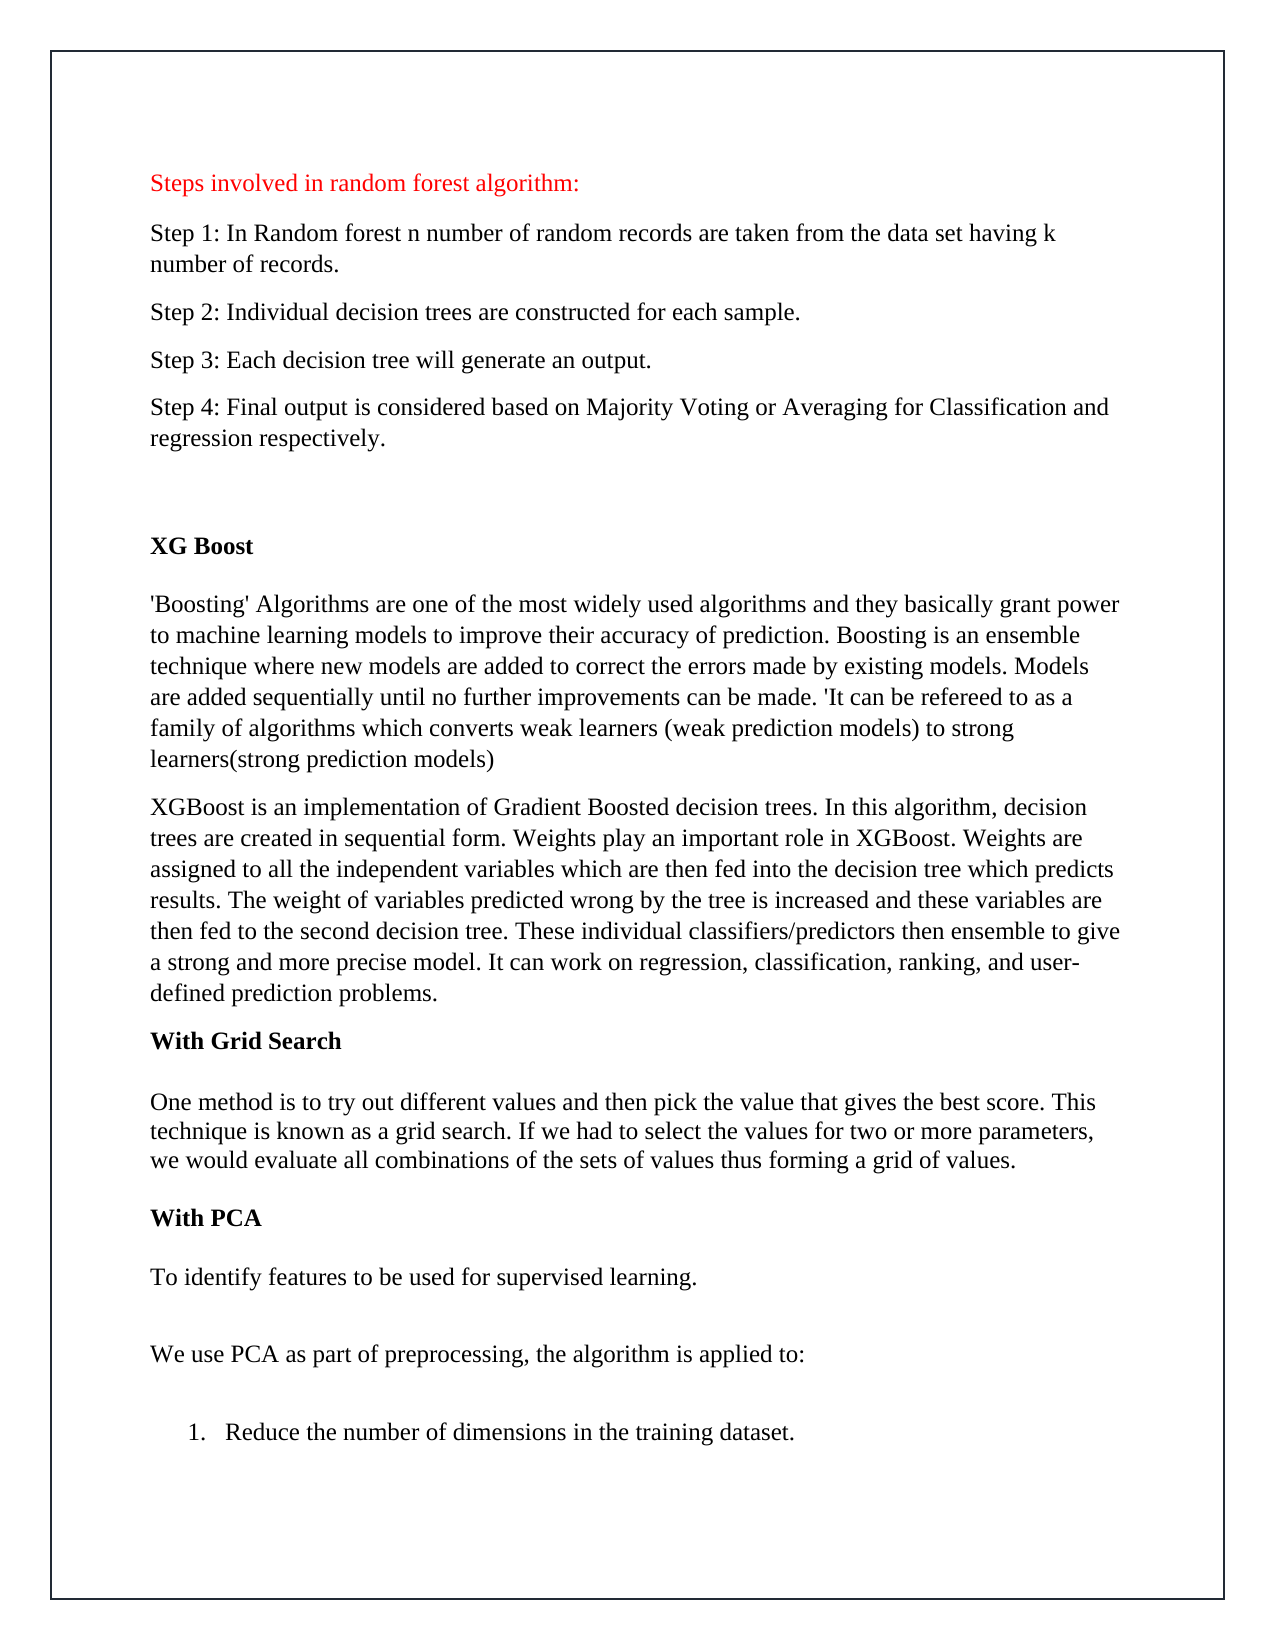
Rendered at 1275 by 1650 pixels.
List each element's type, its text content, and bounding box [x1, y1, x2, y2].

text Step 3: Each decision tree will generate an output. [150, 345, 1125, 373]
text Steps involved in random forest algorithm: [150, 150, 1125, 202]
subtitle XG Boost [150, 531, 1125, 560]
text Step 4: Final output is considered based on Majority Voting or Averaging for Classification and regression respectively. [150, 392, 1125, 452]
text 'Boosting' Algorithms are one of the most widely used algorithms and they basically grant power to machine learning models to improve their accuracy of prediction. Boosting is an ensemble technique where new models are added to correct the errors made by existing models. Models are added sequentially until no further improvements can be made. 'It can be refereed to as a family of algorithms which converts weak learners (weak prediction models) to strong learners(strong prediction models) [150, 589, 1125, 773]
text With PCA [150, 1203, 1125, 1232]
text We use PCA as part of preprocessing, the algorithm is applied to: [150, 1321, 969, 1368]
text With Grid Search [150, 1026, 1125, 1055]
text Step 1: In Random forest n number of random records are taken from the data set having k number of records. [150, 218, 1125, 278]
text One method is to try out different values and then pick the value that gives the best score. This technique is known as a grid search. If we had to select the values for two or more parameters, we would evaluate all combinations of the sets of values thus forming a grid of values. [150, 1087, 1125, 1173]
text To identify features to be used for supervised learning. [150, 1262, 1125, 1291]
text Step 2: Individual decision trees are constructed for each sample. [150, 297, 1125, 326]
text XGBoost is an implementation of Gradient Boosted decision trees. In this algorithm, decision trees are created in sequential form. Weights play an important role in XGBoost. Weights are assigned to all the independent variables which are then fed into the decision tree which predicts results. The weight of variables predicted wrong by the tree is increased and these variables are then fed to the second decision tree. These individual classifiers/predictors then ensemble to give a strong and more precise model. It can work on regression, classification, ranking, and user-defined prediction problems. [150, 792, 1125, 1007]
list Reduce the number of dimensions in the training dataset. [187, 1399, 969, 1446]
